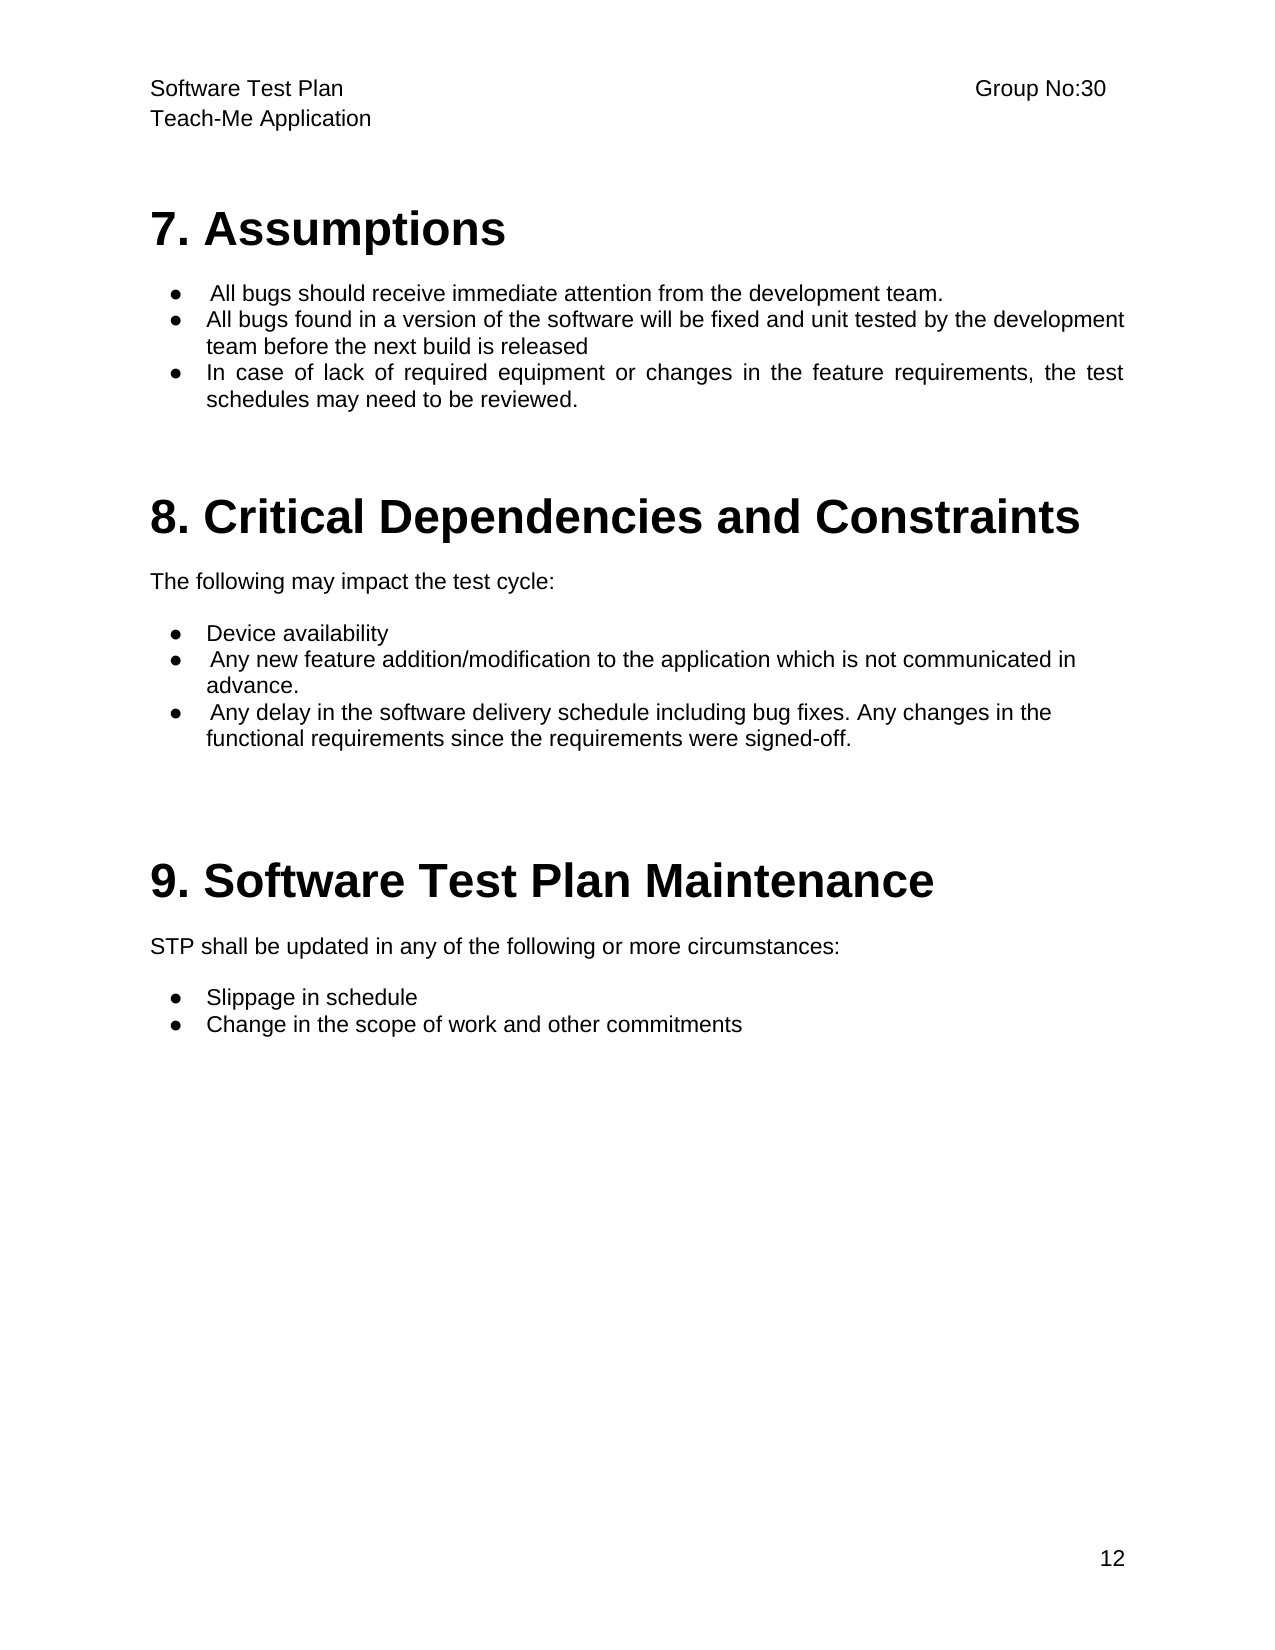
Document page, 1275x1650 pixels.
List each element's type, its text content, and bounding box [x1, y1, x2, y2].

list All bugs found in a version of the software will be fixed and unit tested by the development team before the next build is released [169, 306, 1125, 359]
subtitle 7. Assumptions [150, 200, 1125, 255]
subtitle 9. Software Test Plan Maintenance [150, 853, 1125, 908]
list Change in the scope of work and other commitments [169, 1011, 1125, 1037]
list Device availability [169, 620, 1125, 646]
list Any new feature addition/modification to the application which is not communicated in advance. [169, 646, 1125, 699]
text 8. Critical Dependencies and Constraints [150, 488, 1125, 543]
list All bugs should receive immediate attention from the development team. [169, 280, 1125, 306]
list In case of lack of required equipment or changes in the feature requirements, the test schedules may need to be reviewed. [169, 359, 1125, 412]
list Slippage in schedule [169, 984, 1125, 1011]
text STP shall be updated in any of the following or more circumstances: [150, 933, 1125, 959]
text The following may impact the test cycle: [150, 568, 1125, 595]
list Any delay in the software delivery schedule including bug fixes. Any changes in the functional requirements since the requirements were signed-off. [169, 699, 1125, 751]
